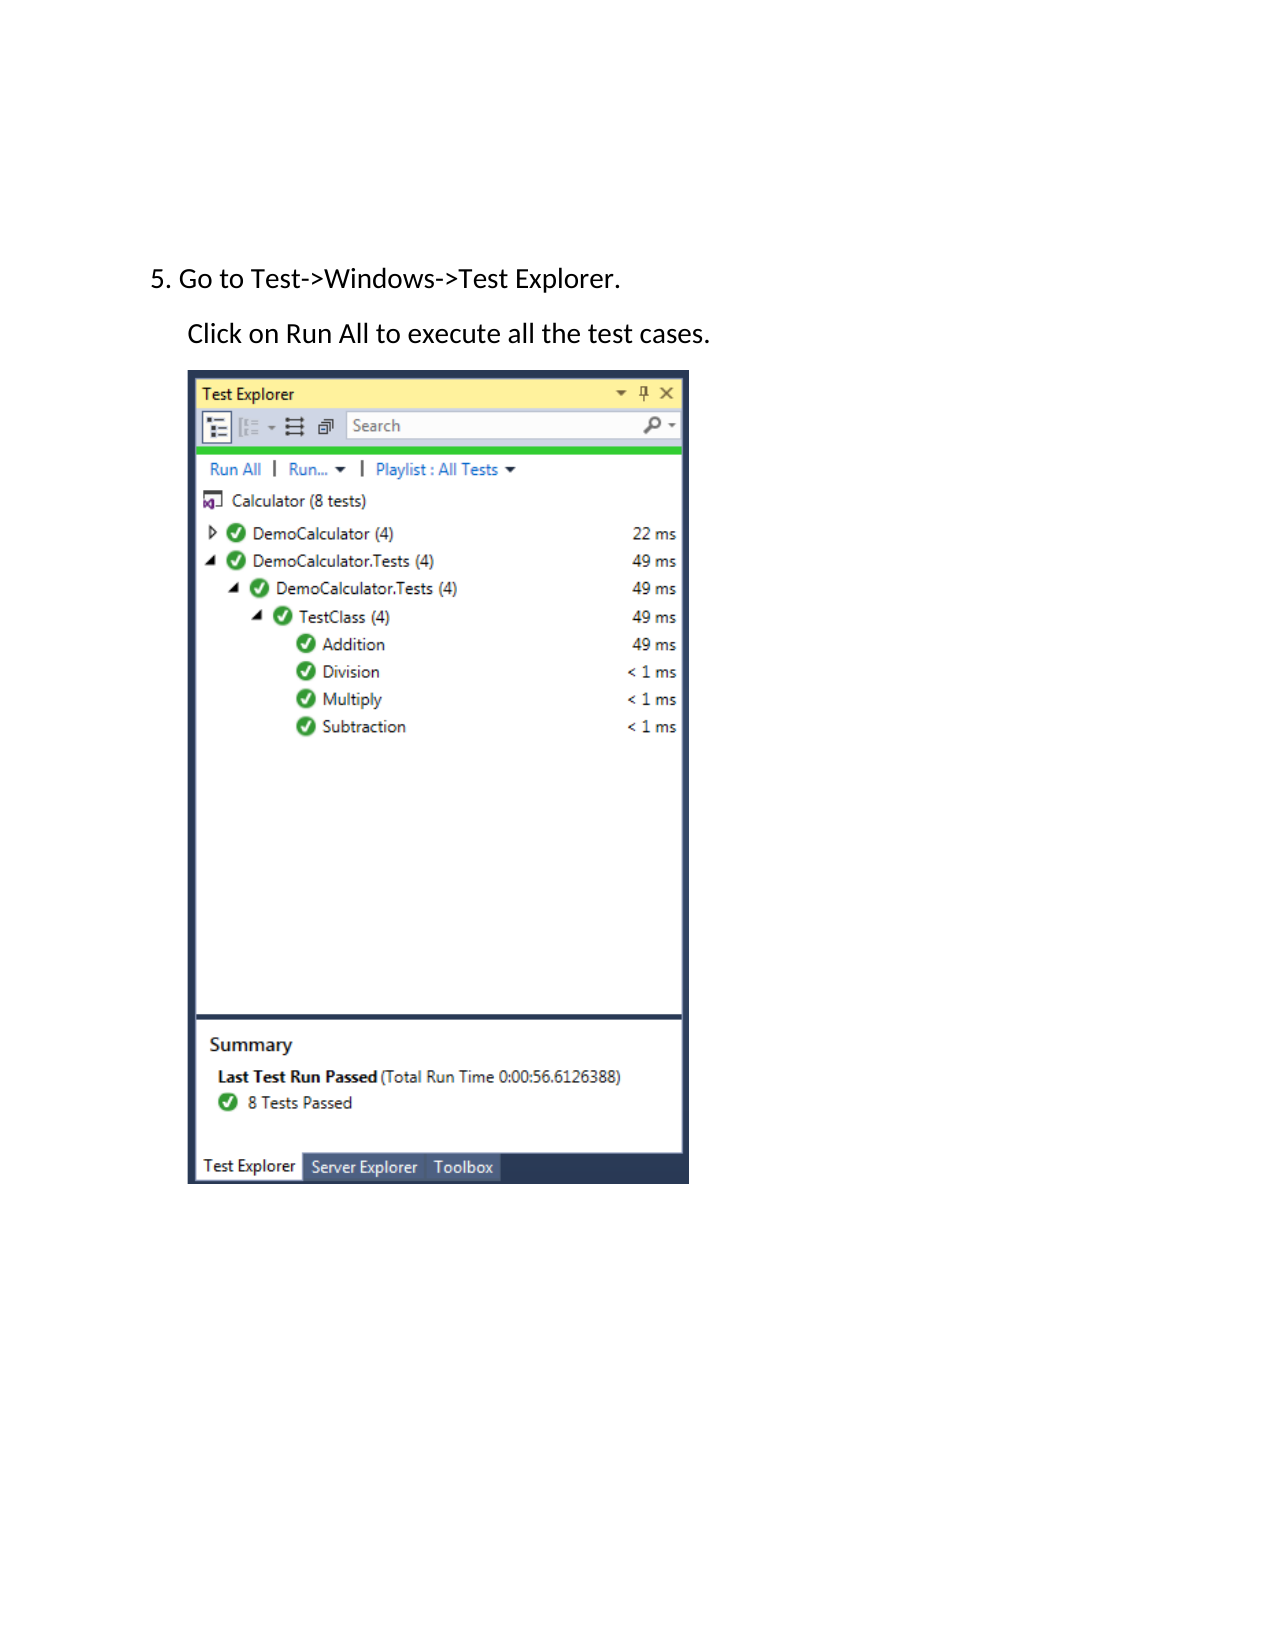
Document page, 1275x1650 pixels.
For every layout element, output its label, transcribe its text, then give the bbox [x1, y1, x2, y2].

picture [187, 370, 689, 1184]
text Click on Run All to execute all the test cases. [187, 315, 1125, 351]
text 5. Go to Test->Windows->Test Explorer. [150, 260, 1125, 296]
